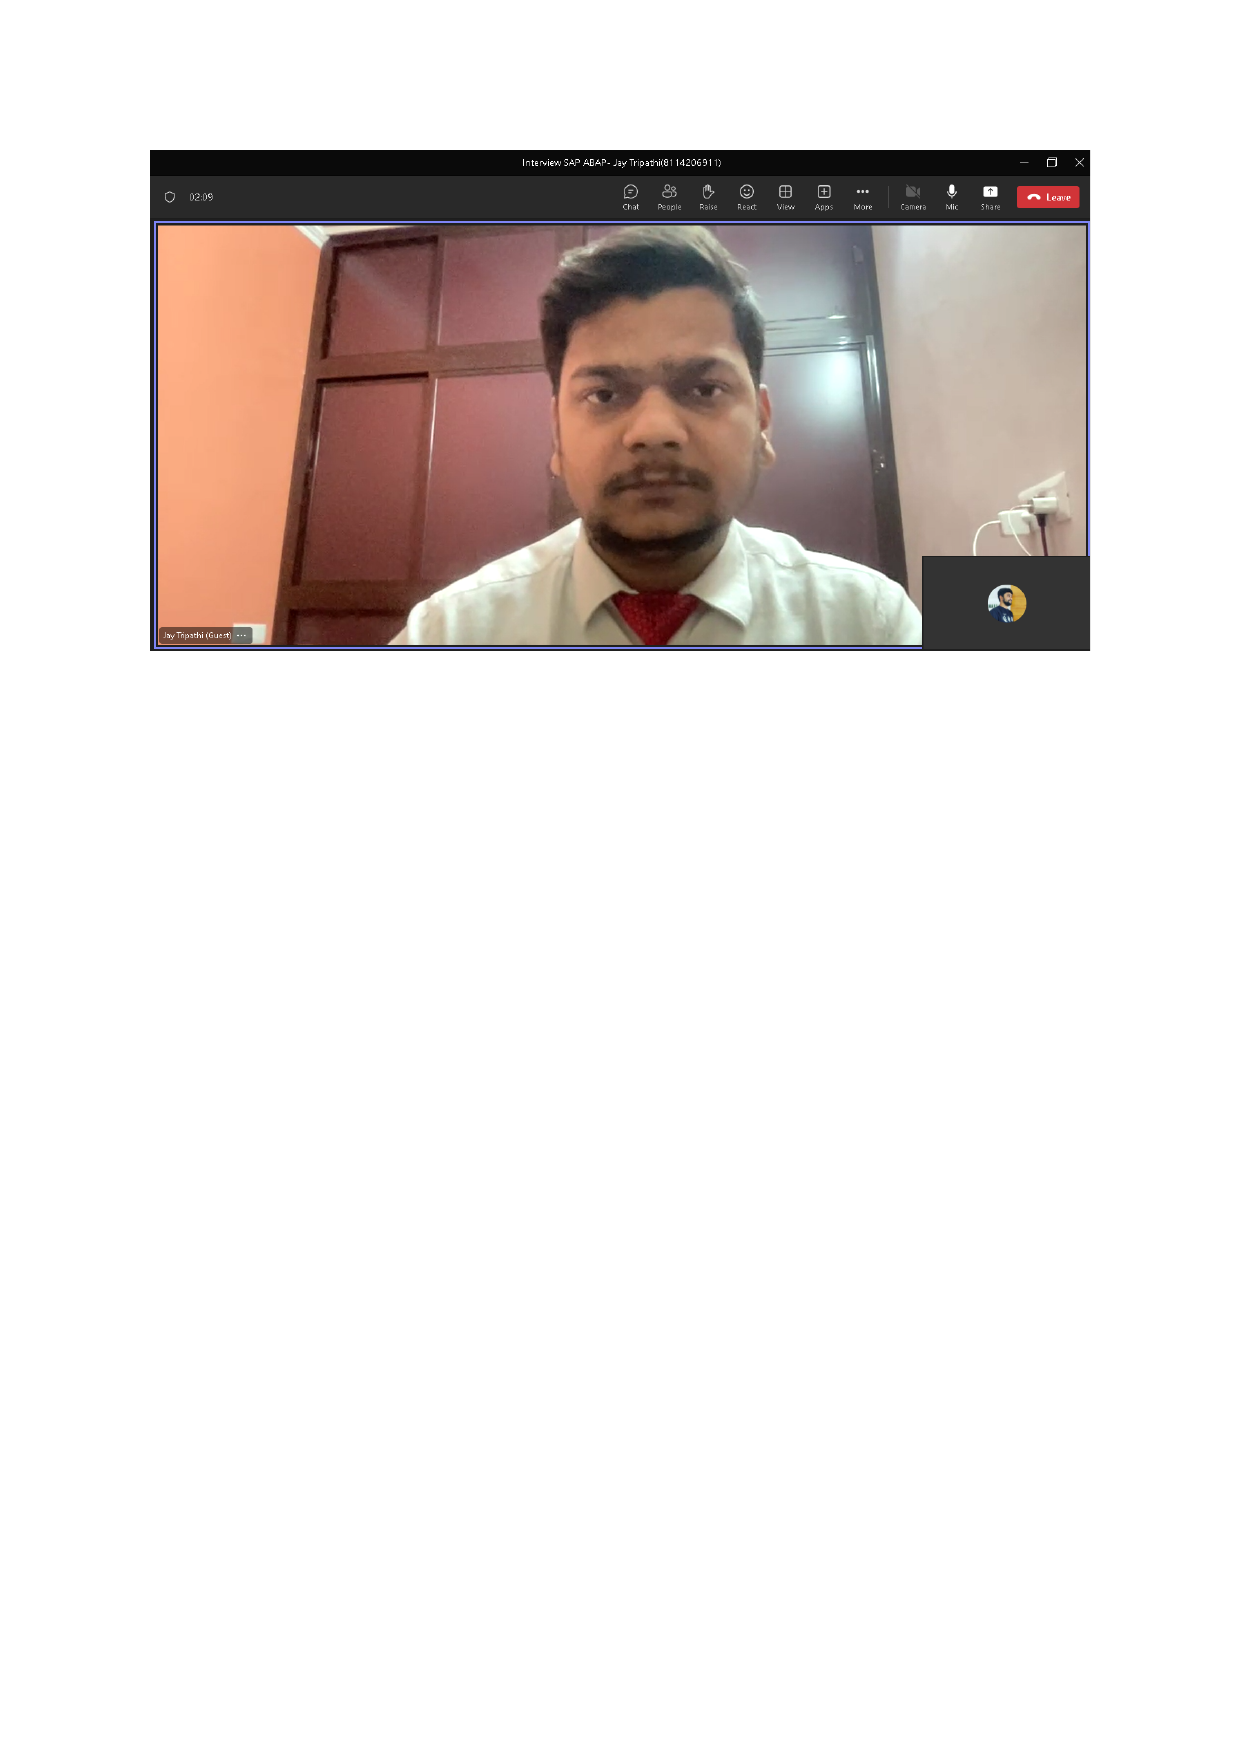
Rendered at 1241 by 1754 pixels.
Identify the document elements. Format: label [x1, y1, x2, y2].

picture [150, 150, 1091, 651]
